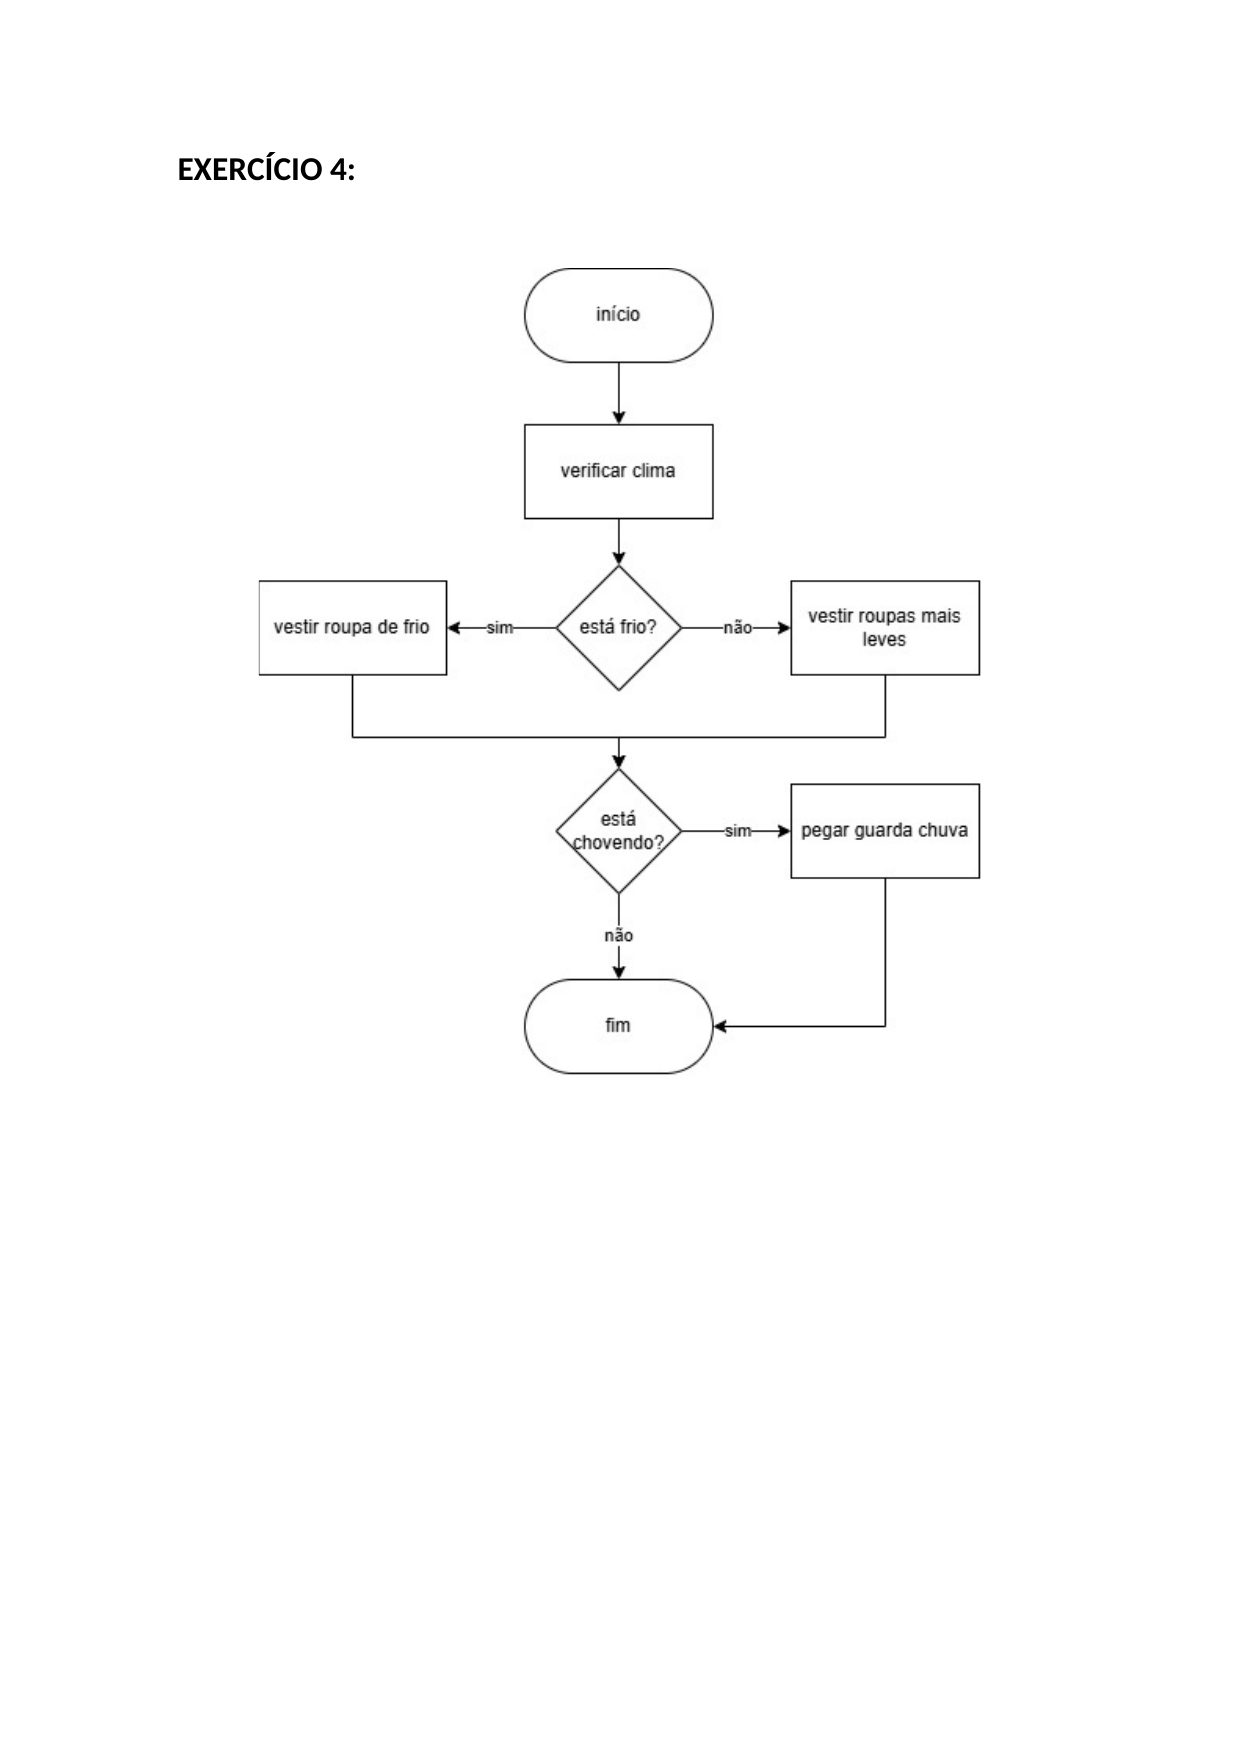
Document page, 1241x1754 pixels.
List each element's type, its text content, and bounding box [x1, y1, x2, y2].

text EXERCÍCIO 4: [177, 148, 1063, 188]
picture [258, 268, 982, 1076]
